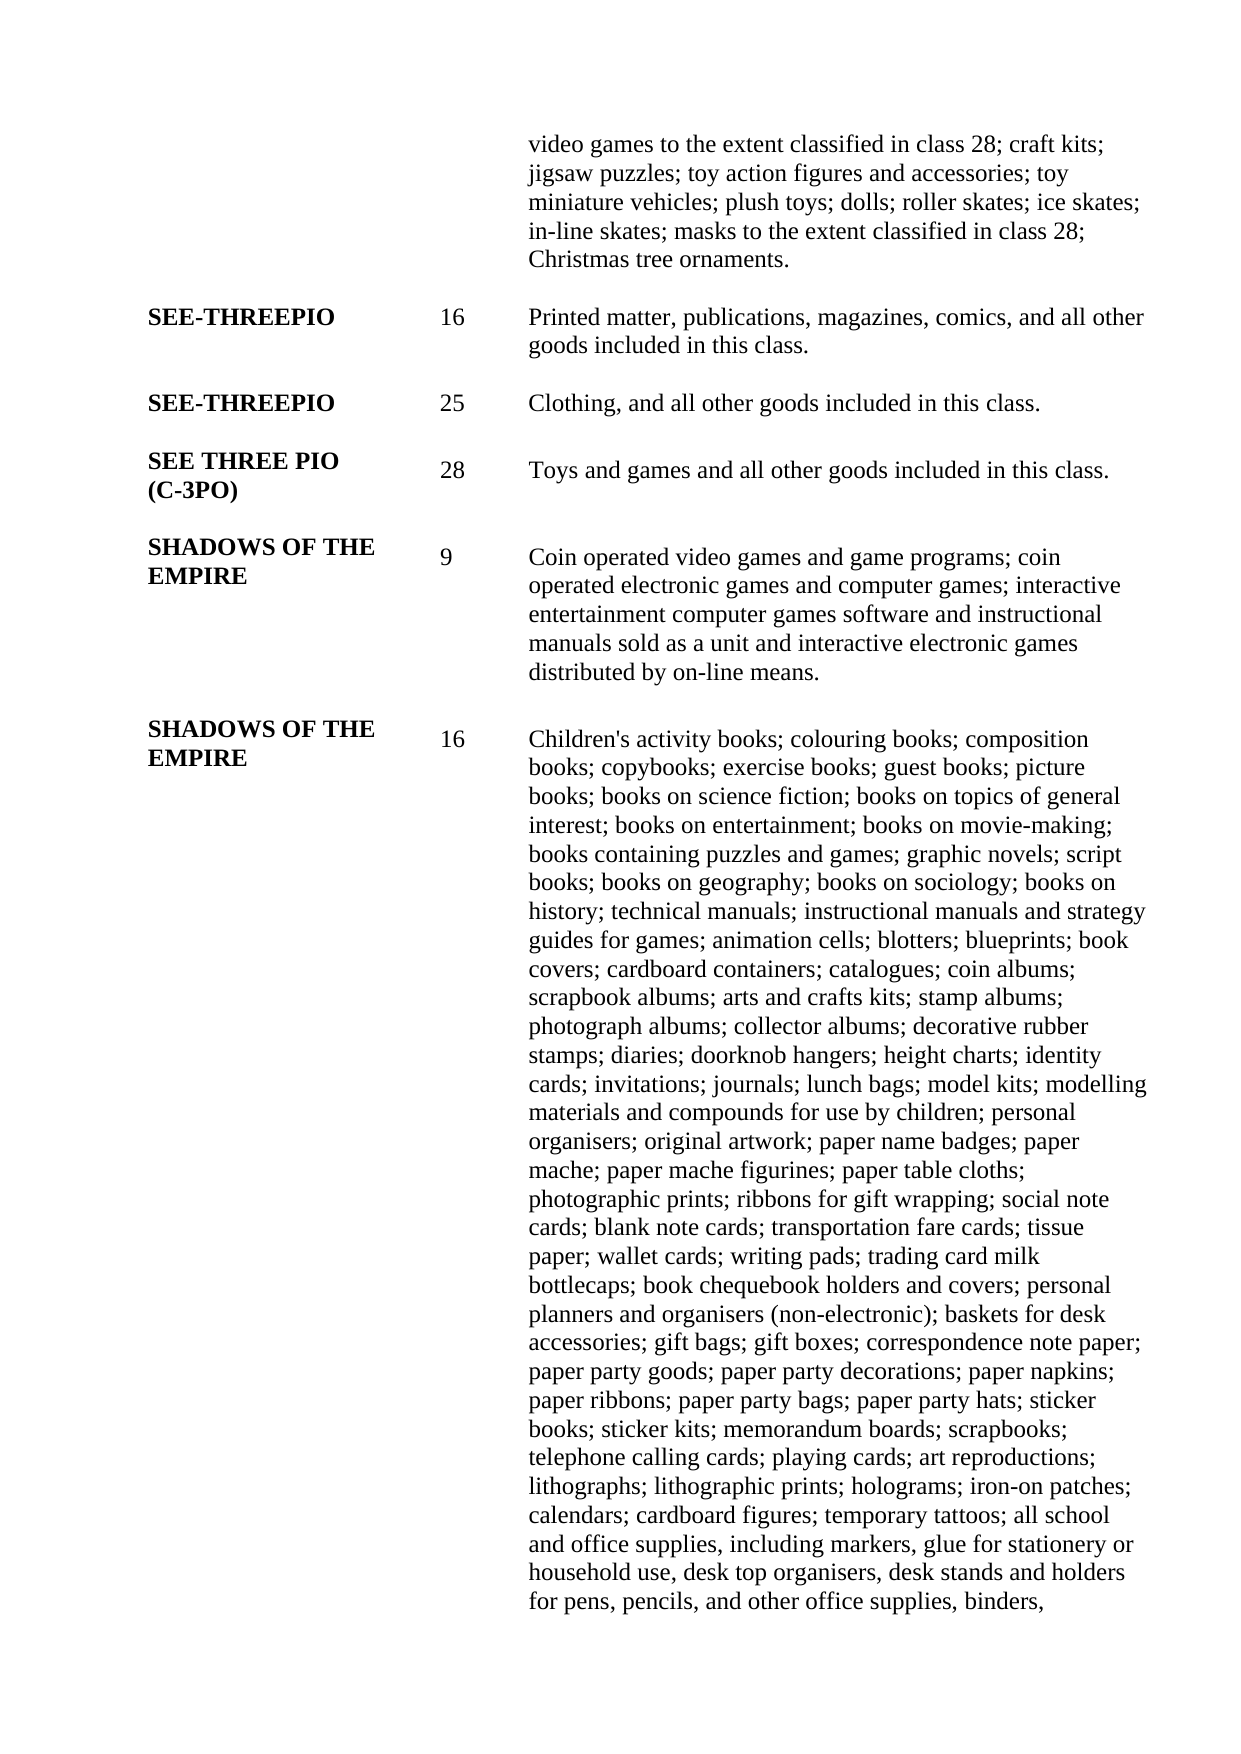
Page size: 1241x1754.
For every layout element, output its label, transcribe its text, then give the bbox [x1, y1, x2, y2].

text SEE-THREEPIO 25 Clothing, and all other goods included in this class. [148, 388, 1169, 417]
subtitle SHADOWS OF THE EMPIRE [148, 532, 378, 590]
text 16 Children's activity books; colouring books; composition books; copybooks; exercise books; guest books; picture books; books on science fiction; books on topics of general interest; books on entertainment; books on movie-making; books containing puzzles and games; graphic novels; script books; books on geography; books on sociology; books on history; technical manuals; instructional manuals and strategy guides for games; animation cells; blotters; blueprints; book covers; cardboard containers; catalogues; coin albums; scrapbook albums; arts and crafts kits; stamp albums; photograph albums; collector albums; decorative rubber stamps; diaries; doorknob hangers; height charts; identity cards; invitations; journals; lunch bags; model kits; modelling materials and compounds for use by children; personal organisers; original artwork; paper name badges; paper mache; paper mache figurines; paper table cloths; photographic prints; ribbons for gift wrapping; social note cards; blank note cards; transportation fare cards; tissue paper; wallet cards; writing pads; trading card milk bottlecaps; book chequebook holders and covers; personal planners and organisers (non-electronic); baskets for desk accessories; gift bags; gift boxes; correspondence note paper; paper party goods; paper party decorations; paper napkins; paper ribbons; paper party bags; paper party hats; sticker books; sticker kits; memorandum boards; scrapbooks; telephone calling cards; playing cards; art reproductions; lithographs; lithographic prints; holograms; iron-on patches; calendars; cardboard figures; temporary tattoos; all school and office supplies, including markers, glue for stationery or household use, desk top organisers, desk stands and holders for pens, pencils, and other office supplies, binders, [440, 724, 1148, 1615]
subtitle SHADOWS OF THE EMPIRE [148, 714, 378, 772]
text 9 Coin operated video games and game programs; coin operated electronic games and computer games; interactive entertainment computer games software and instructional manuals sold as a unit and interactive electronic games distributed by on-line means. [440, 542, 1122, 685]
text SEE-THREEPIO 16 Printed matter, publications, magazines, comics, and all other [148, 302, 1169, 331]
text video games to the extent classified in class 28; craft kits; jigsaw puzzles; toy action figures and accessories; toy miniature vehicles; plush toys; dolls; roller skates; ice skates; in-line skates; masks to the extent classified in class 28; Christmas tree ornaments. [528, 129, 1141, 273]
subtitle SEE THREE PIO (C-3PO) [148, 446, 340, 503]
text 28 Toys and games and all other goods included in this class. [440, 455, 1169, 484]
text goods included in this class. [528, 331, 1169, 359]
